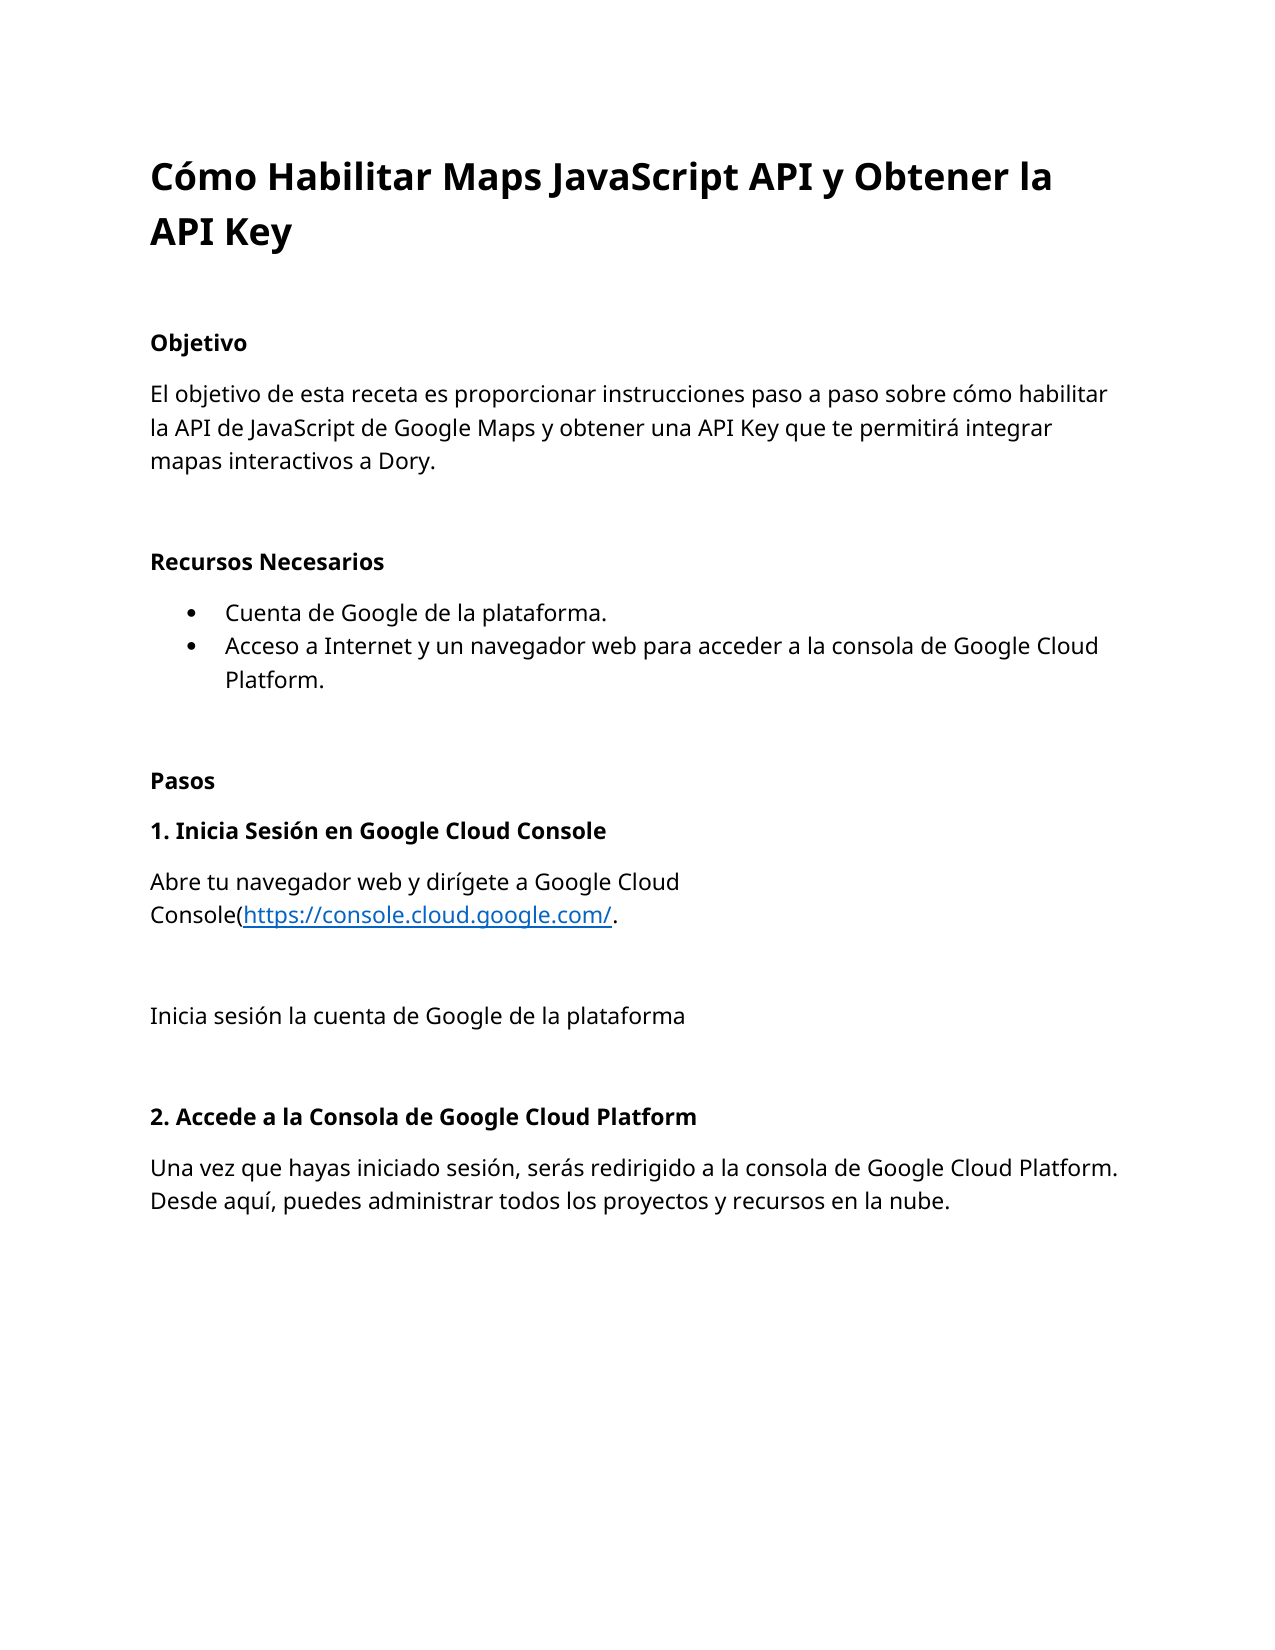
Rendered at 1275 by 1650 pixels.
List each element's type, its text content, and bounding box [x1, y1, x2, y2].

text El objetivo de esta receta es proporcionar instrucciones paso a paso sobre cómo habilitar la API de JavaScript de Google Maps y obtener una API Key que te permitirá integrar mapas interactivos a Dory. [150, 378, 1125, 476]
text Una vez que hayas iniciado sesión, serás redirigido a la consola de Google Cloud Platform. Desde aquí, puedes administrar todos los proyectos y recursos en la nube. [150, 1151, 1125, 1216]
text Pasos [150, 765, 1125, 796]
text Objetivo [150, 327, 1125, 358]
text Recursos Necesarios [150, 546, 1125, 577]
text 1. Inicia Sesión en Google Cloud Console [150, 815, 1125, 846]
text Inicia sesión la cuenta de Google de la plataforma [150, 1000, 1125, 1031]
list Cuenta de Google de la plataforma. [187, 596, 1125, 628]
text Cómo Habilitar Maps JavaScript API y Obtener la API Key [150, 150, 1125, 256]
text 2. Accede a la Consola de Google Cloud Platform [150, 1101, 1125, 1132]
list Acceso a Internet y un navegador web para acceder a la consola de Google Cloud Platform. [187, 630, 1125, 695]
text Abre tu navegador web y dirígete a Google Cloud Console(https://console.cloud.google.com/. [150, 866, 1125, 931]
